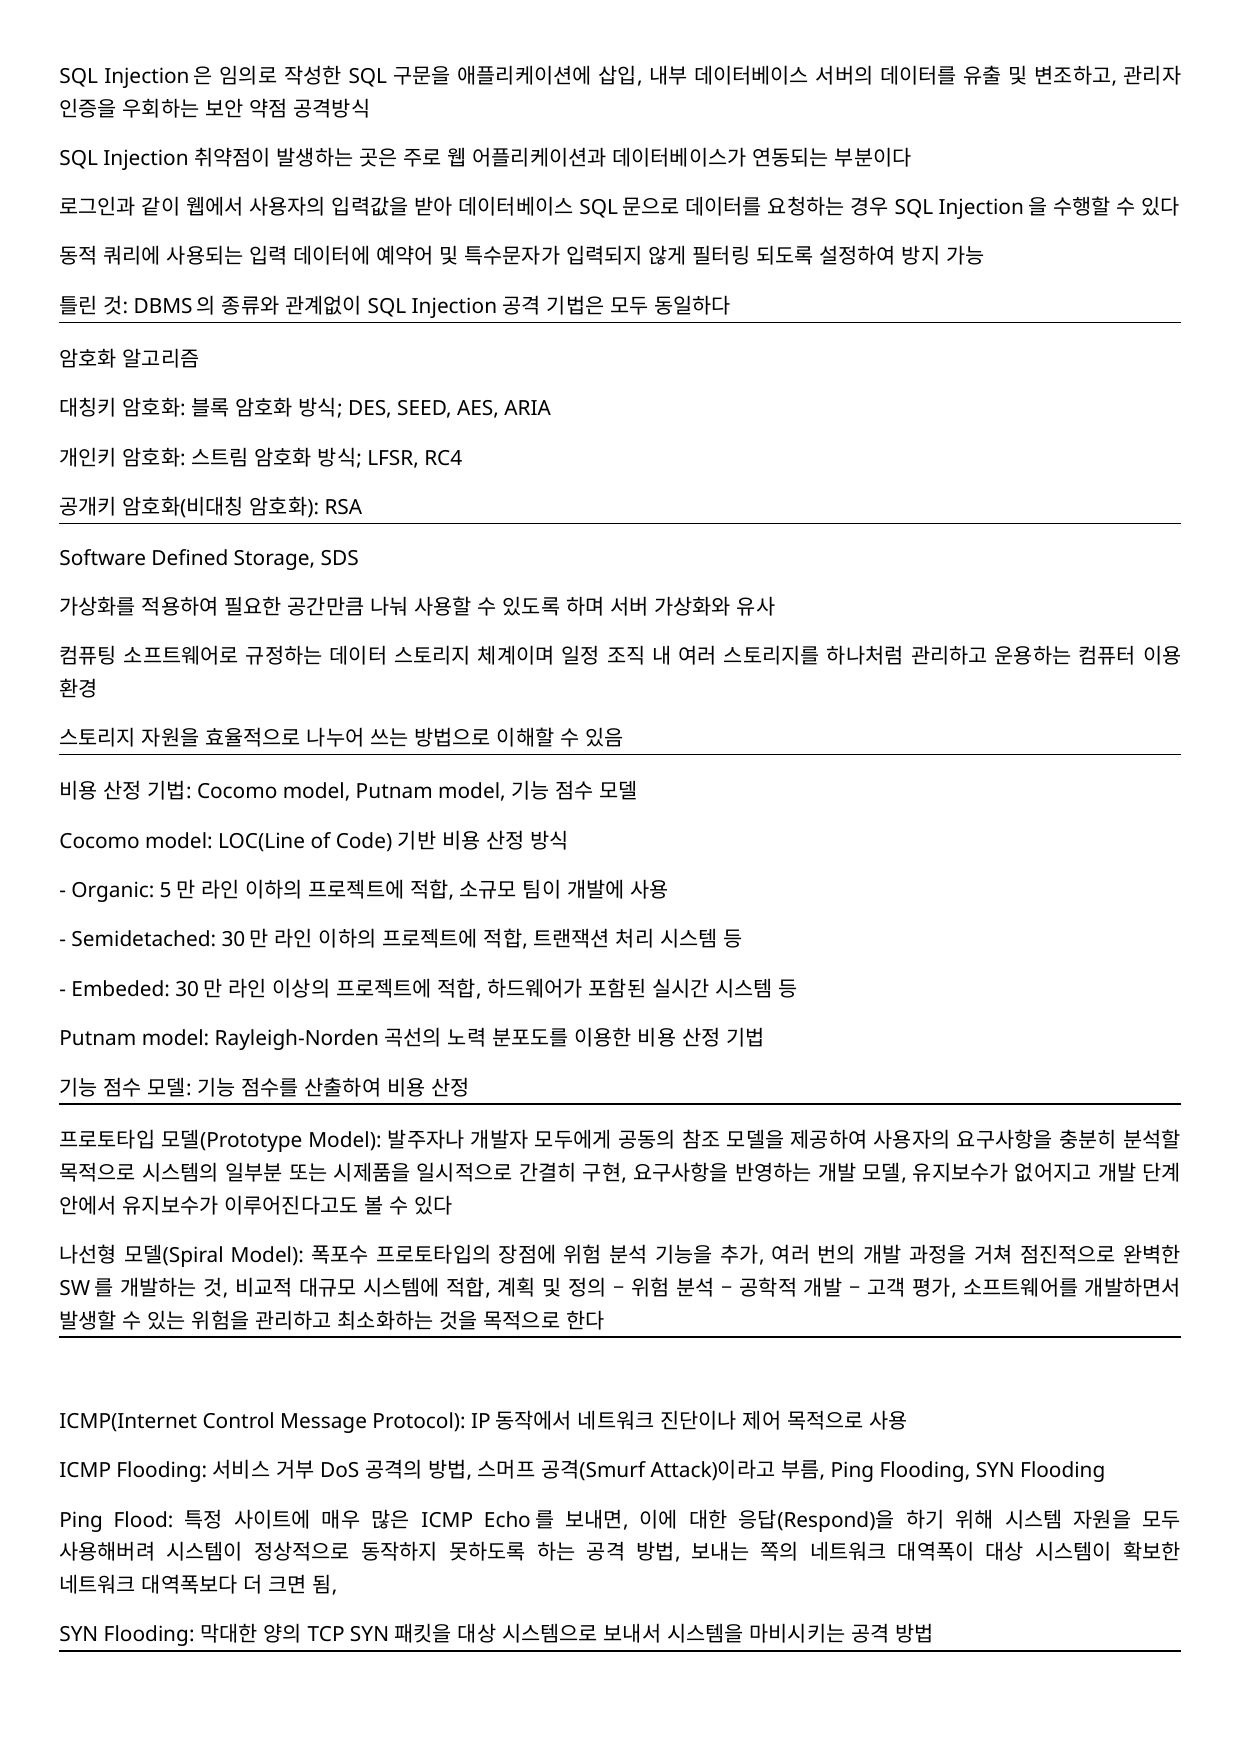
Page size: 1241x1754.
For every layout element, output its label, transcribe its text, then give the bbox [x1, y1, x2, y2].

text 공개키 암호화(비대칭 암호화): RSA [59, 490, 1181, 523]
text 프로토타입 모델(Prototype Model): 발주자나 개발자 모두에게 공동의 참조 모델을 제공하여 사용자의 요구사항을 충분히 분석할 목적으로 시스템의 일부분 또는 시제품을 일시적으로 간결히 구현, 요구사항을 반영하는 개발 모델, 유지보수가 없어지고 개발 단계 안에서 유지보수가 이루어진다고도 볼 수 있다 [59, 1124, 1181, 1219]
text 대칭키 암호화: 블록 암호화 방식; DES, SEED, AES, ARIA [59, 391, 1181, 422]
text 가상화를 적용하여 필요한 공간만큼 나눠 사용할 수 있도록 하며 서버 가상화와 유사 [59, 590, 1181, 621]
text 나선형 모델(Spiral Model): 폭포수 프로토타입의 장점에 위험 분석 기능을 추가, 여러 번의 개발 과정을 거쳐 점진적으로 완벽한 SW를 개발하는 것, 비교적 대규모 시스템에 적합, 계획 및 정의 – 위험 분석 – 공학적 개발 – 고객 평가, 소프트웨어를 개발하면서 발생할 수 있는 위험을 관리하고 최소화하는 것을 목적으로 한다 [59, 1238, 1181, 1336]
text SQL Injection은 임의로 작성한 SQL 구문을 애플리케이션에 삽입, 내부 데이터베이스 서버의 데이터를 유출 및 변조하고, 관리자 인증을 우회하는 보안 약점 공격방식 [59, 59, 1181, 122]
text 컴퓨팅 소프트웨어로 규정하는 데이터 스토리지 체계이며 일정 조직 내 여러 스토리지를 하나처럼 관리하고 운용하는 컴퓨터 이용 환경 [59, 640, 1181, 702]
text 틀린 것: DBMS의 종류와 관계없이 SQL Injection 공격 기법은 모두 동일하다 [59, 289, 1181, 322]
text ICMP Flooding: 서비스 거부 DoS 공격의 방법, 스머프 공격(Smurf Attack)이라고 부름, Ping Flooding, SYN Flooding [59, 1453, 1181, 1484]
text ICMP(Internet Control Message Protocol): IP동작에서 네트워크 진단이나 제어 목적으로 사용 [59, 1404, 1181, 1434]
text SQL Injection 취약점이 발생하는 곳은 주로 웹 어플리케이션과 데이터베이스가 연동되는 부분이다 [59, 141, 1181, 171]
text 스토리지 자원을 효율적으로 나누어 쓰는 방법으로 이해할 수 있음 [59, 722, 1181, 754]
text 기능 점수 모델: 기능 점수를 산출하여 비용 산정 [59, 1071, 1181, 1103]
text - Semidetached: 30만 라인 이하의 프로젝트에 적합, 트랜잭션 처리 시스템 등 [59, 923, 1181, 953]
text Software Defined Storage, SDS [59, 543, 1181, 572]
text 암호화 알고리즘 [59, 342, 1181, 372]
text Cocomo model: LOC(Line of Code) 기반 비용 산정 방식 [59, 824, 1181, 854]
text - Embeded: 30만 라인 이상의 프로젝트에 적합, 하드웨어가 포함된 실시간 시스템 등 [59, 972, 1181, 1002]
text - Organic: 5만 라인 이하의 프로젝트에 적합, 소규모 팀이 개발에 사용 [59, 873, 1181, 903]
text 로그인과 같이 웹에서 사용자의 입력값을 받아 데이터베이스 SQL문으로 데이터를 요청하는 경우 SQL Injection을 수행할 수 있다 [59, 190, 1181, 221]
text Ping Flood: 특정 사이트에 매우 많은 ICMP Echo를 보내면, 이에 대한 응답(Respond)을 하기 위해 시스템 자원을 모두 사용해버려 시스템이 정상적으로 동작하지 못하도록 하는 공격 방법, 보내는 쪽의 네트워크 대역폭이 대상 시스템이 확보한 네트워크 대역폭보다 더 크면 됨, [59, 1503, 1181, 1598]
text SYN Flooding: 막대한 양의 TCP SYN 패킷을 대상 시스템으로 보내서 시스템을 마비시키는 공격 방법 [59, 1618, 1181, 1650]
text 비용 산정 기법: Cocomo model, Putnam model, 기능 점수 모델 [59, 774, 1181, 805]
text Putnam model: Rayleigh-Norden 곡선의 노력 분포도를 이용한 비용 산정 기법 [59, 1021, 1181, 1052]
text 동적 쿼리에 사용되는 입력 데이터에 예약어 및 특수문자가 입력되지 않게 필터링 되도록 설정하여 방지 가능 [59, 240, 1181, 270]
text 개인키 암호화: 스트림 암호화 방식; LFSR, RC4 [59, 441, 1181, 471]
